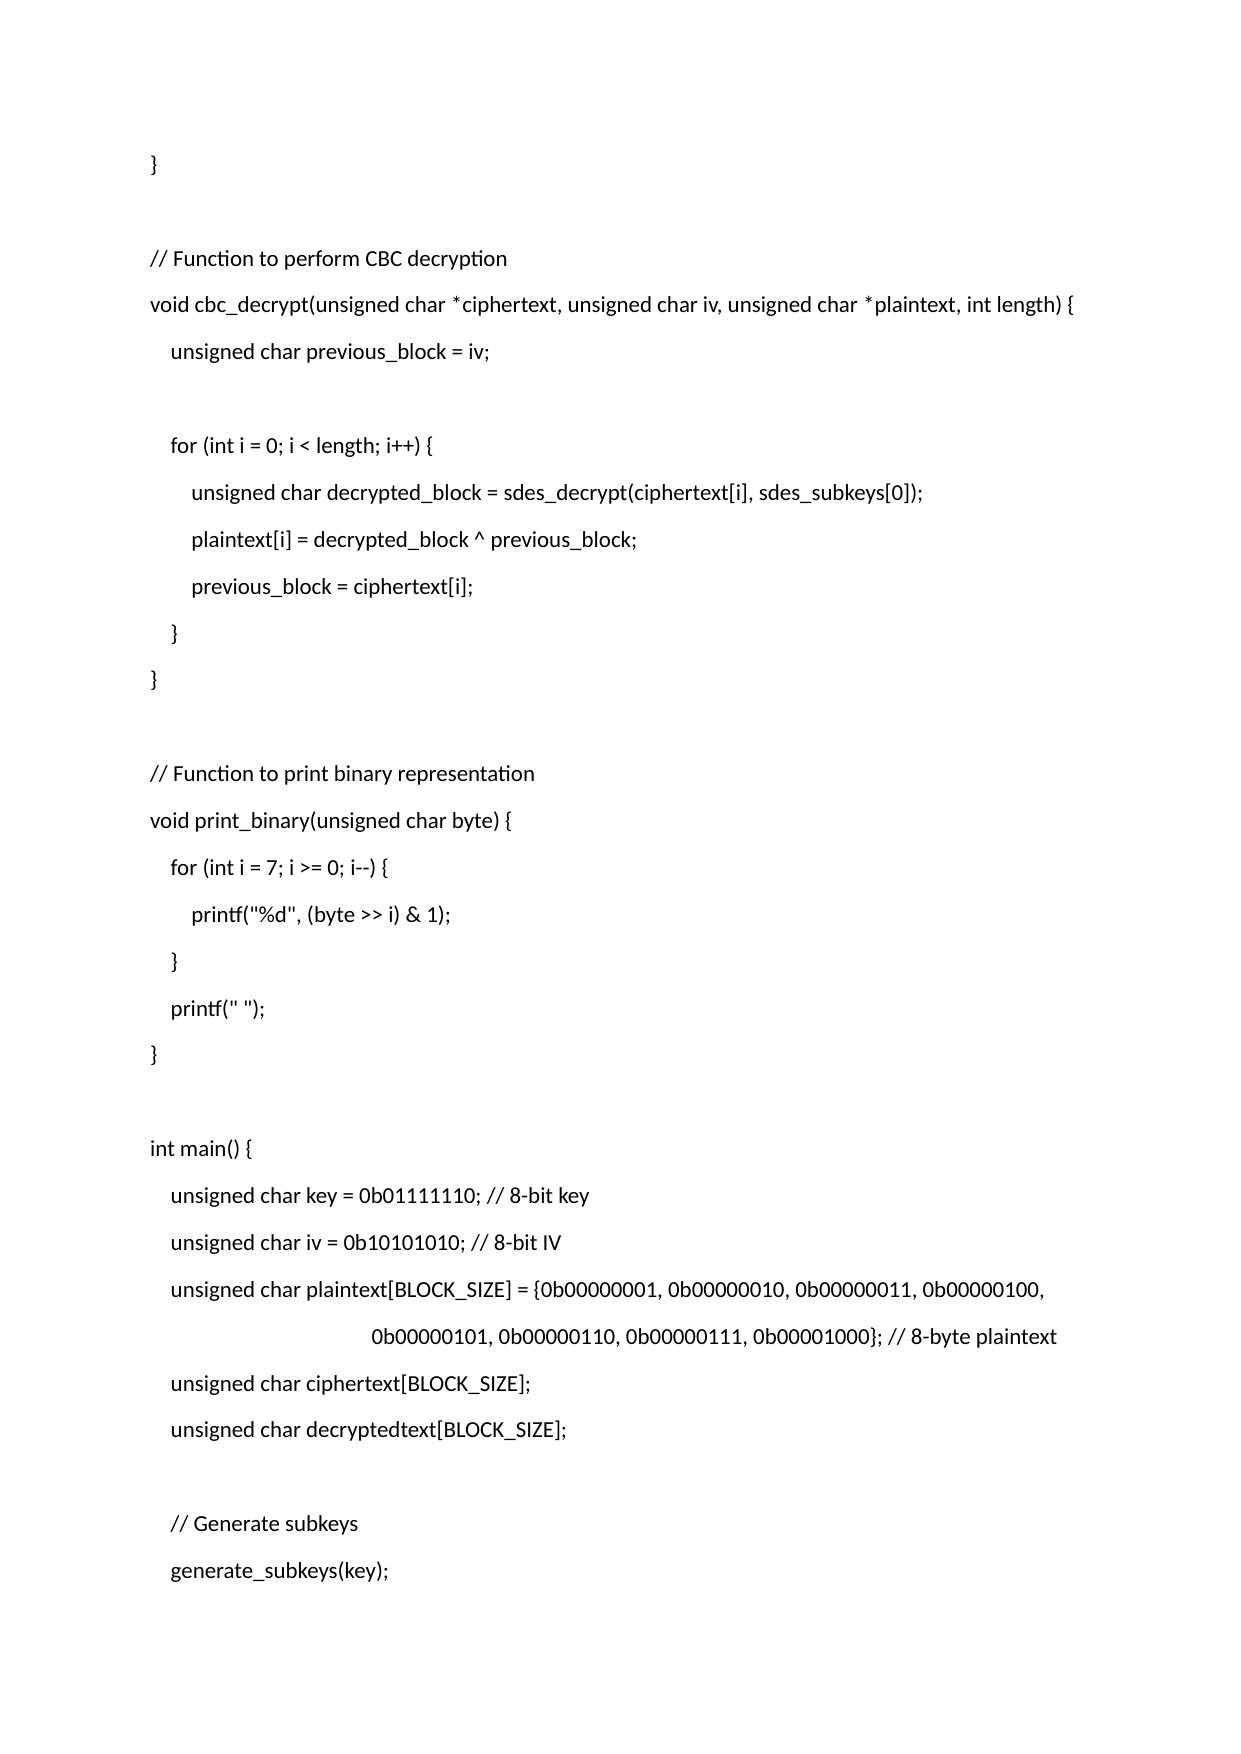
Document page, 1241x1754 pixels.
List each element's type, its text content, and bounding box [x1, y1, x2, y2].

text unsigned char ciphertext[BLOCK_SIZE]; [150, 1369, 1090, 1397]
text } [150, 947, 1090, 975]
text unsigned char previous_block = iv; [150, 337, 1090, 366]
text } [150, 666, 1090, 694]
text unsigned char plaintext[BLOCK_SIZE] = {0b00000001, 0b00000010, 0b00000011, 0b00000100, [150, 1275, 1090, 1303]
text for (int i = 0; i < length; i++) { [150, 431, 1090, 459]
text unsigned char key = 0b01111110; // 8-bit key [150, 1181, 1090, 1209]
text void print_binary(unsigned char byte) { [150, 806, 1090, 834]
text printf("%d", (byte >> i) & 1); [150, 900, 1090, 928]
text } [150, 619, 1090, 647]
text unsigned char decryptedtext[BLOCK_SIZE]; [150, 1416, 1090, 1444]
text previous_block = ciphertext[i]; [150, 572, 1090, 600]
text // Function to print binary representation [150, 759, 1090, 787]
text 0b00000101, 0b00000110, 0b00000111, 0b00001000}; // 8-byte plaintext [150, 1322, 1090, 1350]
text int main() { [150, 1134, 1090, 1162]
text void cbc_decrypt(unsigned char *ciphertext, unsigned char iv, unsigned char *plaintext, int length) { [150, 291, 1090, 319]
text } [150, 1041, 1090, 1069]
text } [150, 150, 1090, 178]
text // Function to perform CBC decryption [150, 244, 1090, 272]
text printf(" "); [150, 994, 1090, 1022]
text generate_subkeys(key); [150, 1556, 1090, 1584]
text plaintext[i] = decrypted_block ^ previous_block; [150, 525, 1090, 553]
text // Generate subkeys [150, 1509, 1090, 1537]
text unsigned char decrypted_block = sdes_decrypt(ciphertext[i], sdes_subkeys[0]); [150, 478, 1090, 506]
text for (int i = 7; i >= 0; i--) { [150, 853, 1090, 881]
text unsigned char iv = 0b10101010; // 8-bit IV [150, 1228, 1090, 1256]
